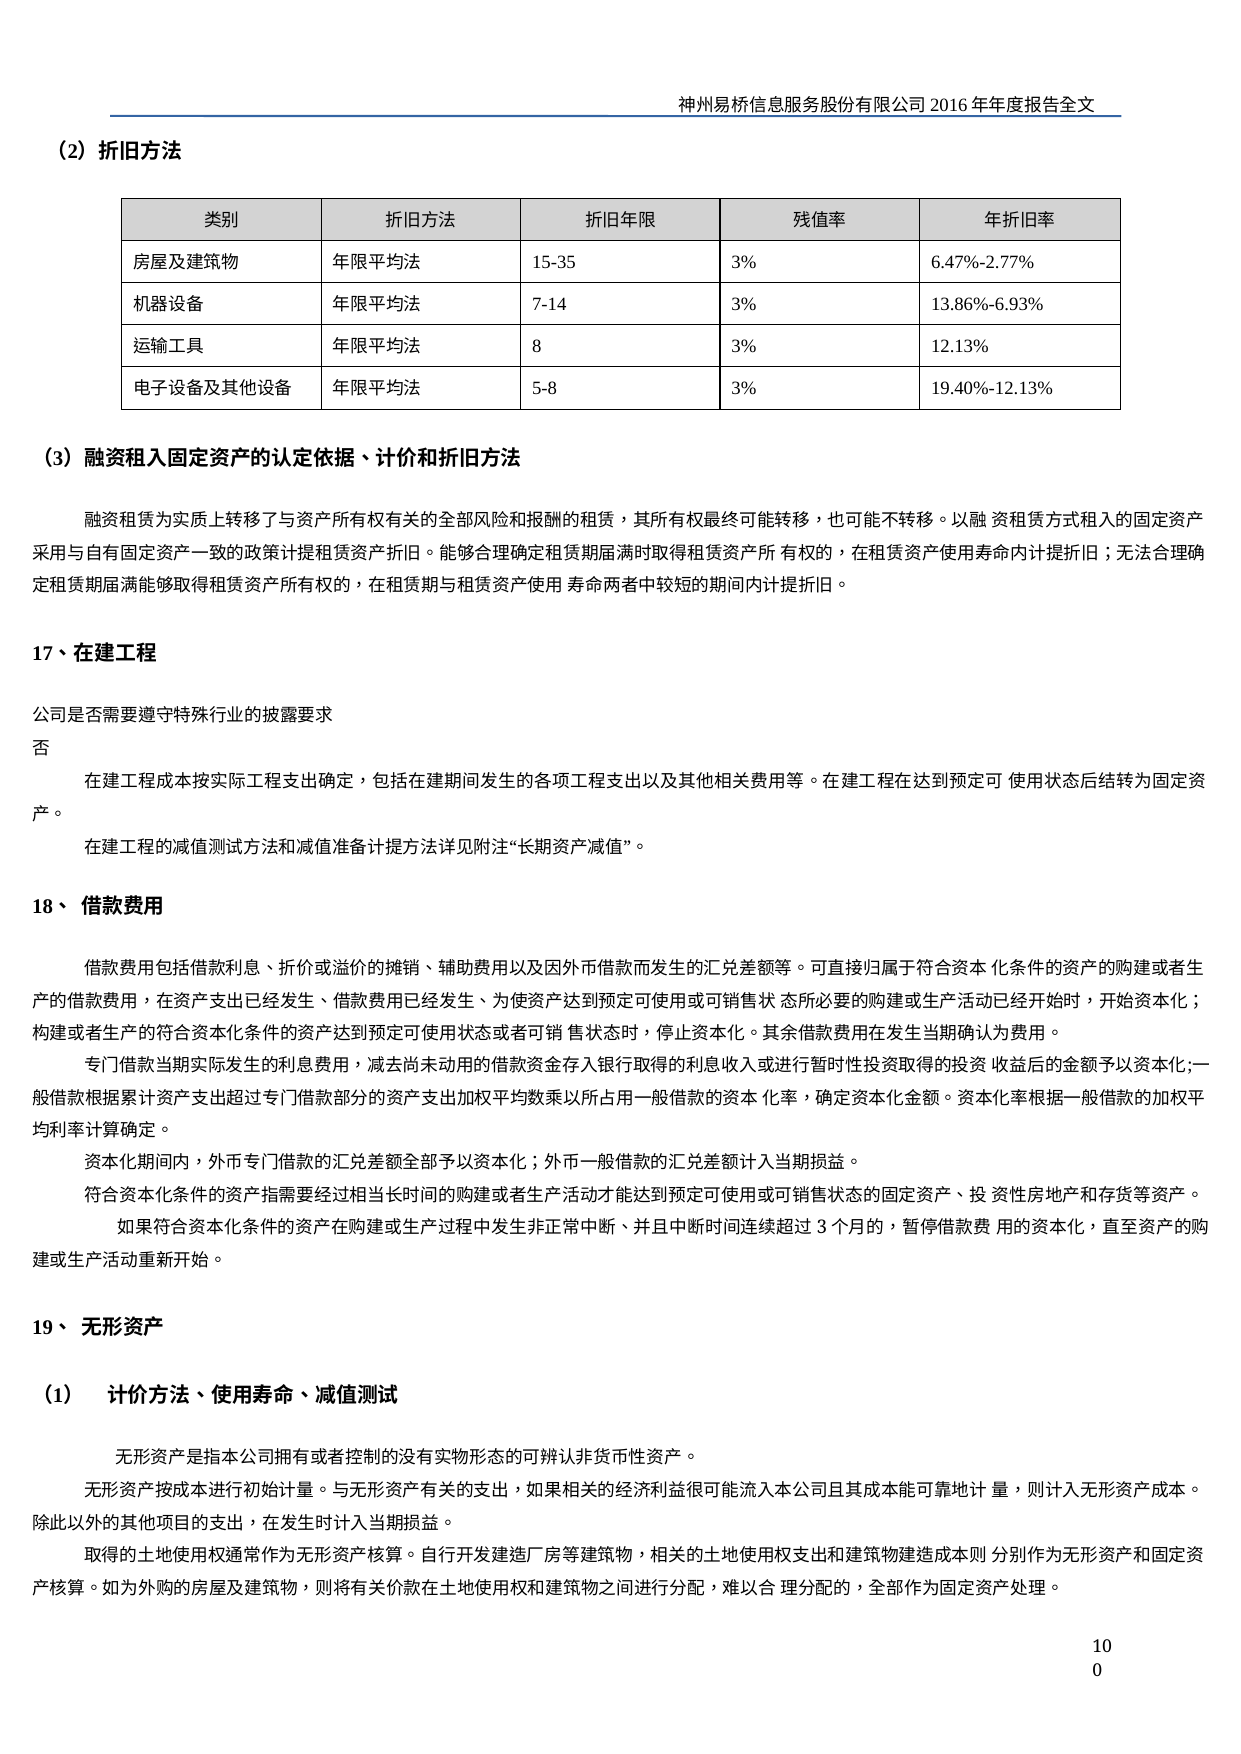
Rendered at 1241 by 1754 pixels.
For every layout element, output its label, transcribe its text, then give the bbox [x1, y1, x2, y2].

text 否 [32, 728, 1210, 761]
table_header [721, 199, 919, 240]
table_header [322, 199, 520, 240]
text 公司是否需要遵守特殊行业的披露要求 [32, 695, 1210, 728]
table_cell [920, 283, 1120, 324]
text 资本化期间内，外币专门借款的汇兑差额全部予以资本化；外币一般借款的汇兑差额计入当期损益。 [32, 1143, 1210, 1176]
text 专门借款当期实际发生的利息费用，减去尚未动用的借款资金存入银行取得的利息收入或进行暂时性投资取得的投资 收益后的金额予以资本化;一般借款根据累计资产支出超过专门借款部分的资产支出加权平均数乘以所占用一般借款的资本 化率，确定资本化金额。资本化率根据一般借款的加权平均利率计算确定。 [32, 1046, 1210, 1143]
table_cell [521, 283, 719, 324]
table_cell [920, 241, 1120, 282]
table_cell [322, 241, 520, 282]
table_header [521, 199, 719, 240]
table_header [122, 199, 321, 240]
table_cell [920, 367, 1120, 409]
text 取得的土地使用权通常作为无形资产核算。自行开发建造厂房等建筑物，相关的土地使用权支出和建筑物建造成本则 分别作为无形资产和固定资产核算。如为外购的房屋及建筑物，则将有关价款在土地使用权和建筑物之间进行分配，难以合 理分配的，全部作为固定资产处理。 [32, 1536, 1210, 1601]
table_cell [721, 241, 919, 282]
text 在建工程成本按实际工程支出确定，包括在建期间发生的各项工程支出以及其他相关费用等。在建工程在达到预定可 使用状态后结转为固定资产。 [32, 761, 1210, 827]
text 符合资本化条件的资产指需要经过相当长时间的购建或者生产活动才能达到预定可使用或可销售状态的固定资产、投 资性房地产和存货等资产。 [32, 1176, 1210, 1208]
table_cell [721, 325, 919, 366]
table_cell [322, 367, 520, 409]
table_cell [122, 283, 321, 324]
text 19、 无形资产 [32, 1312, 1210, 1341]
text （2）折旧方法 [32, 136, 1210, 164]
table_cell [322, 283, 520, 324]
text 18、 借款费用 [32, 891, 1210, 919]
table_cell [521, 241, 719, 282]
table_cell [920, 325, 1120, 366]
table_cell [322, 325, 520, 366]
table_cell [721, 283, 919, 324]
text 无形资产是指本公司拥有或者控制的没有实物形态的可辨认非货币性资产。 [32, 1438, 1210, 1471]
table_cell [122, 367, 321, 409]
text 融资租赁为实质上转移了与资产所有权有关的全部风险和报酬的租赁，其所有权最终可能转移，也可能不转移。以融 资租赁方式租入的固定资产采用与自有固定资产一致的政策计提租赁资产折旧。能够合理确定租赁期届满时取得租赁资产所 有权的，在租赁资产使用寿命内计提折旧；无法合理确定租赁期届满能够取得租赁资产所有权的，在租赁期与租赁资产使用 寿命两者中较短的期间内计提折旧。 [32, 501, 1210, 598]
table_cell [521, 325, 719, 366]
text 借款费用包括借款利息、折价或溢价的摊销、辅助费用以及因外币借款而发生的汇兑差额等。可直接归属于符合资本 化条件的资产的购建或者生产的借款费用，在资产支出已经发生、借款费用已经发生、为使资产达到预定可使用或可销售状 态所必要的购建或生产活动已经开始时，开始资本化；构建或者生产的符合资本化条件的资产达到预定可使用状态或者可销 售状态时，停止资本化。其余借款费用在发生当期确认为费用。 [32, 949, 1210, 1046]
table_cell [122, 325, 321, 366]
text （3）融资租入固定资产的认定依据、计价和折旧方法 [32, 443, 1210, 472]
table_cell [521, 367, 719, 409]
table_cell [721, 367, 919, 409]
text 如果符合资本化条件的资产在购建或生产过程中发生非正常中断、并且中断时间连续超过3个月的，暂停借款费 用的资本化，直至资产的购建或生产活动重新开始。 [32, 1208, 1210, 1273]
text 无形资产按成本进行初始计量。与无形资产有关的支出，如果相关的经济利益很可能流入本公司且其成本能可靠地计 量，则计入无形资产成本。除此以外的其他项目的支出，在发生时计入当期损益。 [32, 1471, 1210, 1536]
text （1） 计价方法、使用寿命、减值测试 [32, 1380, 1210, 1409]
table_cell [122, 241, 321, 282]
text 在建工程的减值测试方法和减值准备计提方法详见附注“长期资产减值”。 [32, 827, 1210, 860]
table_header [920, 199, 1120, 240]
text 17、在建工程 [32, 638, 1210, 666]
